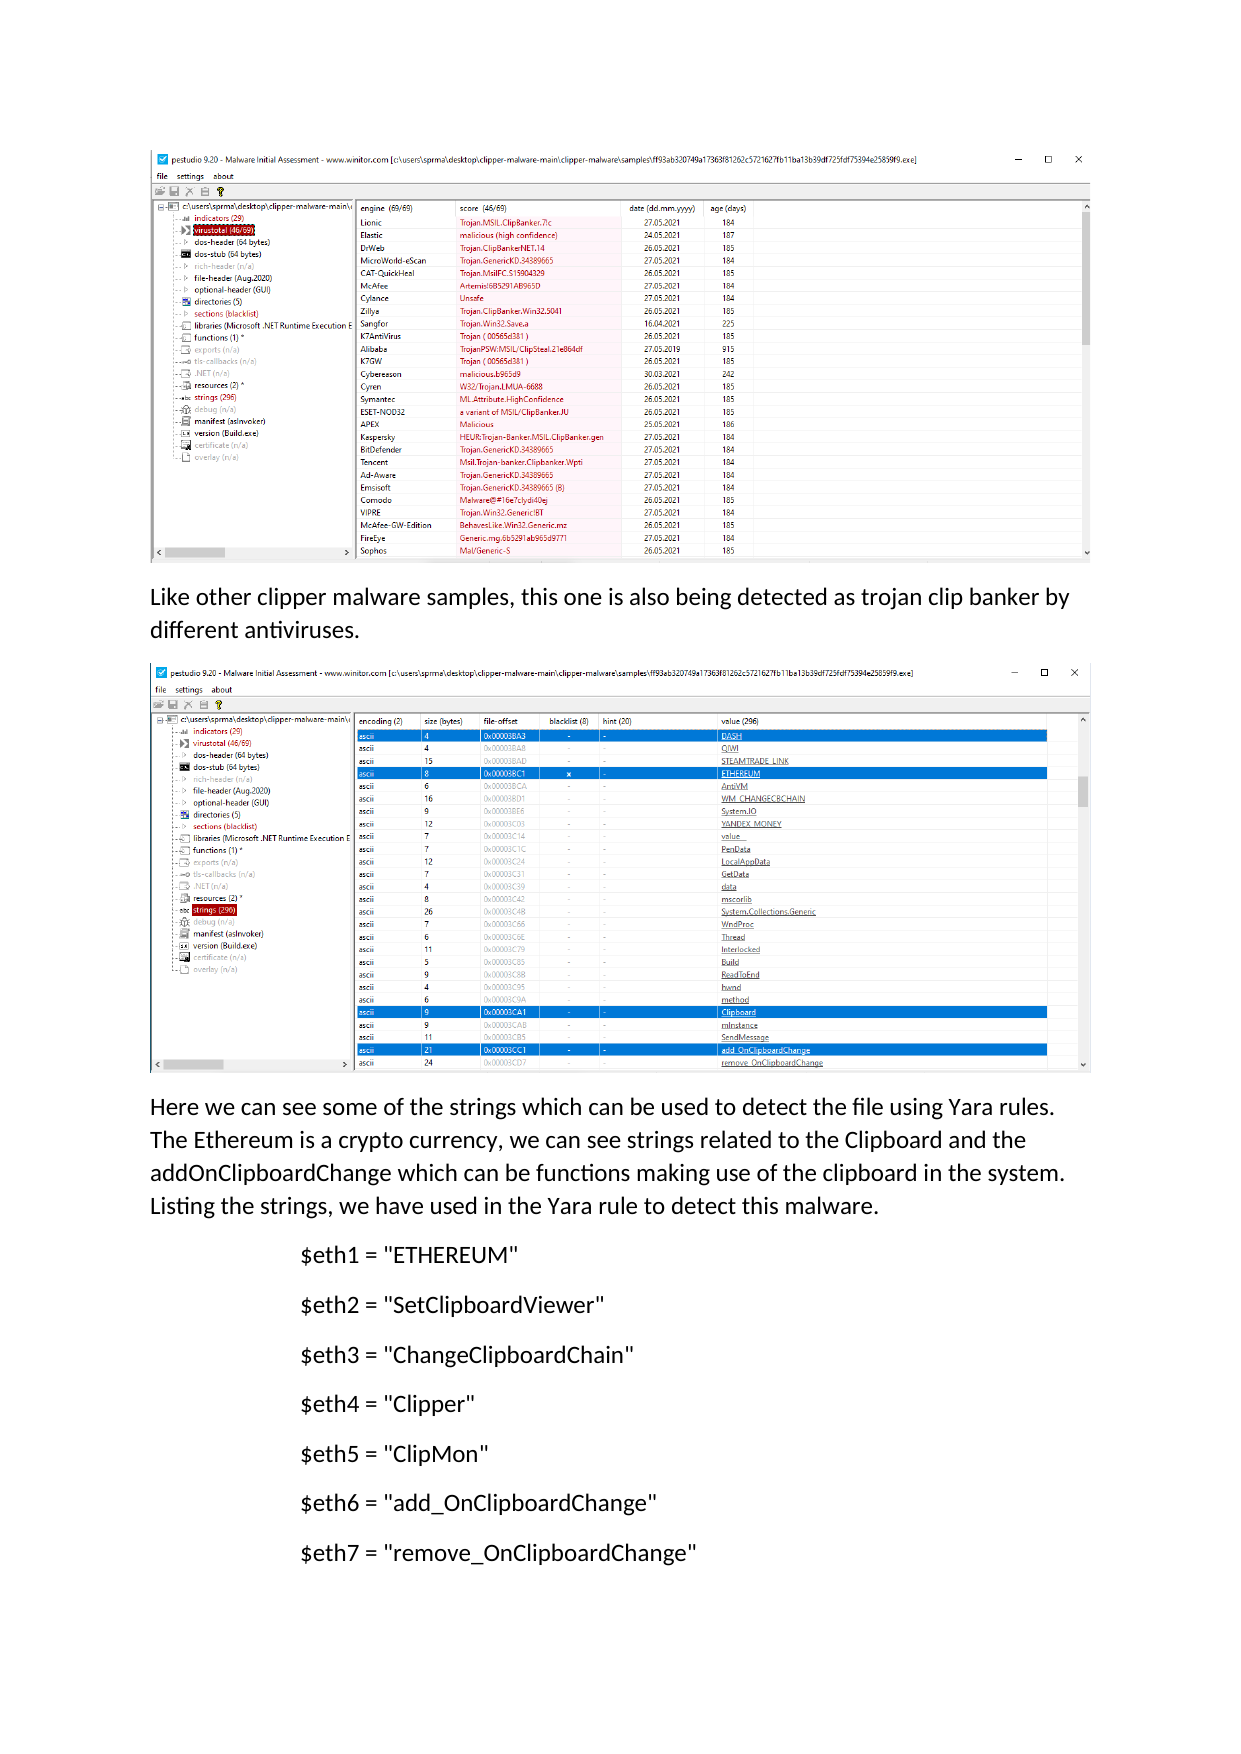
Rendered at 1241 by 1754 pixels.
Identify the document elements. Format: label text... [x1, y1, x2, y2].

text $eth6 = "add_OnClipboardChange" [150, 1487, 1090, 1518]
text $eth3 = "ChangeClipboardChain" [150, 1339, 1090, 1369]
picture [150, 663, 1091, 1073]
text $eth2 = "SetClipboardViewer" [150, 1289, 1090, 1320]
text $eth7 = "remove_OnClipboardChange" [150, 1537, 1090, 1568]
text Here we can see some of the strings which can be used to detect the file using Yara rules. The Ethereum is a crypto currency, we can see strings related to the Clipboard and the addOnClipboardChange which can be functions making use of the clipboard in the system. Listing the strings, we have used in the Yara rule to detect this malware. [150, 1091, 1090, 1221]
text $eth5 = "ClipMon" [150, 1438, 1090, 1468]
picture [150, 150, 1091, 563]
text $eth4 = "Clipper" [150, 1388, 1090, 1419]
text $eth1 = "ETHEREUM" [150, 1239, 1090, 1270]
text Like other clipper malware samples, this one is also being detected as trojan clip banker by different antiviruses. [150, 581, 1090, 644]
